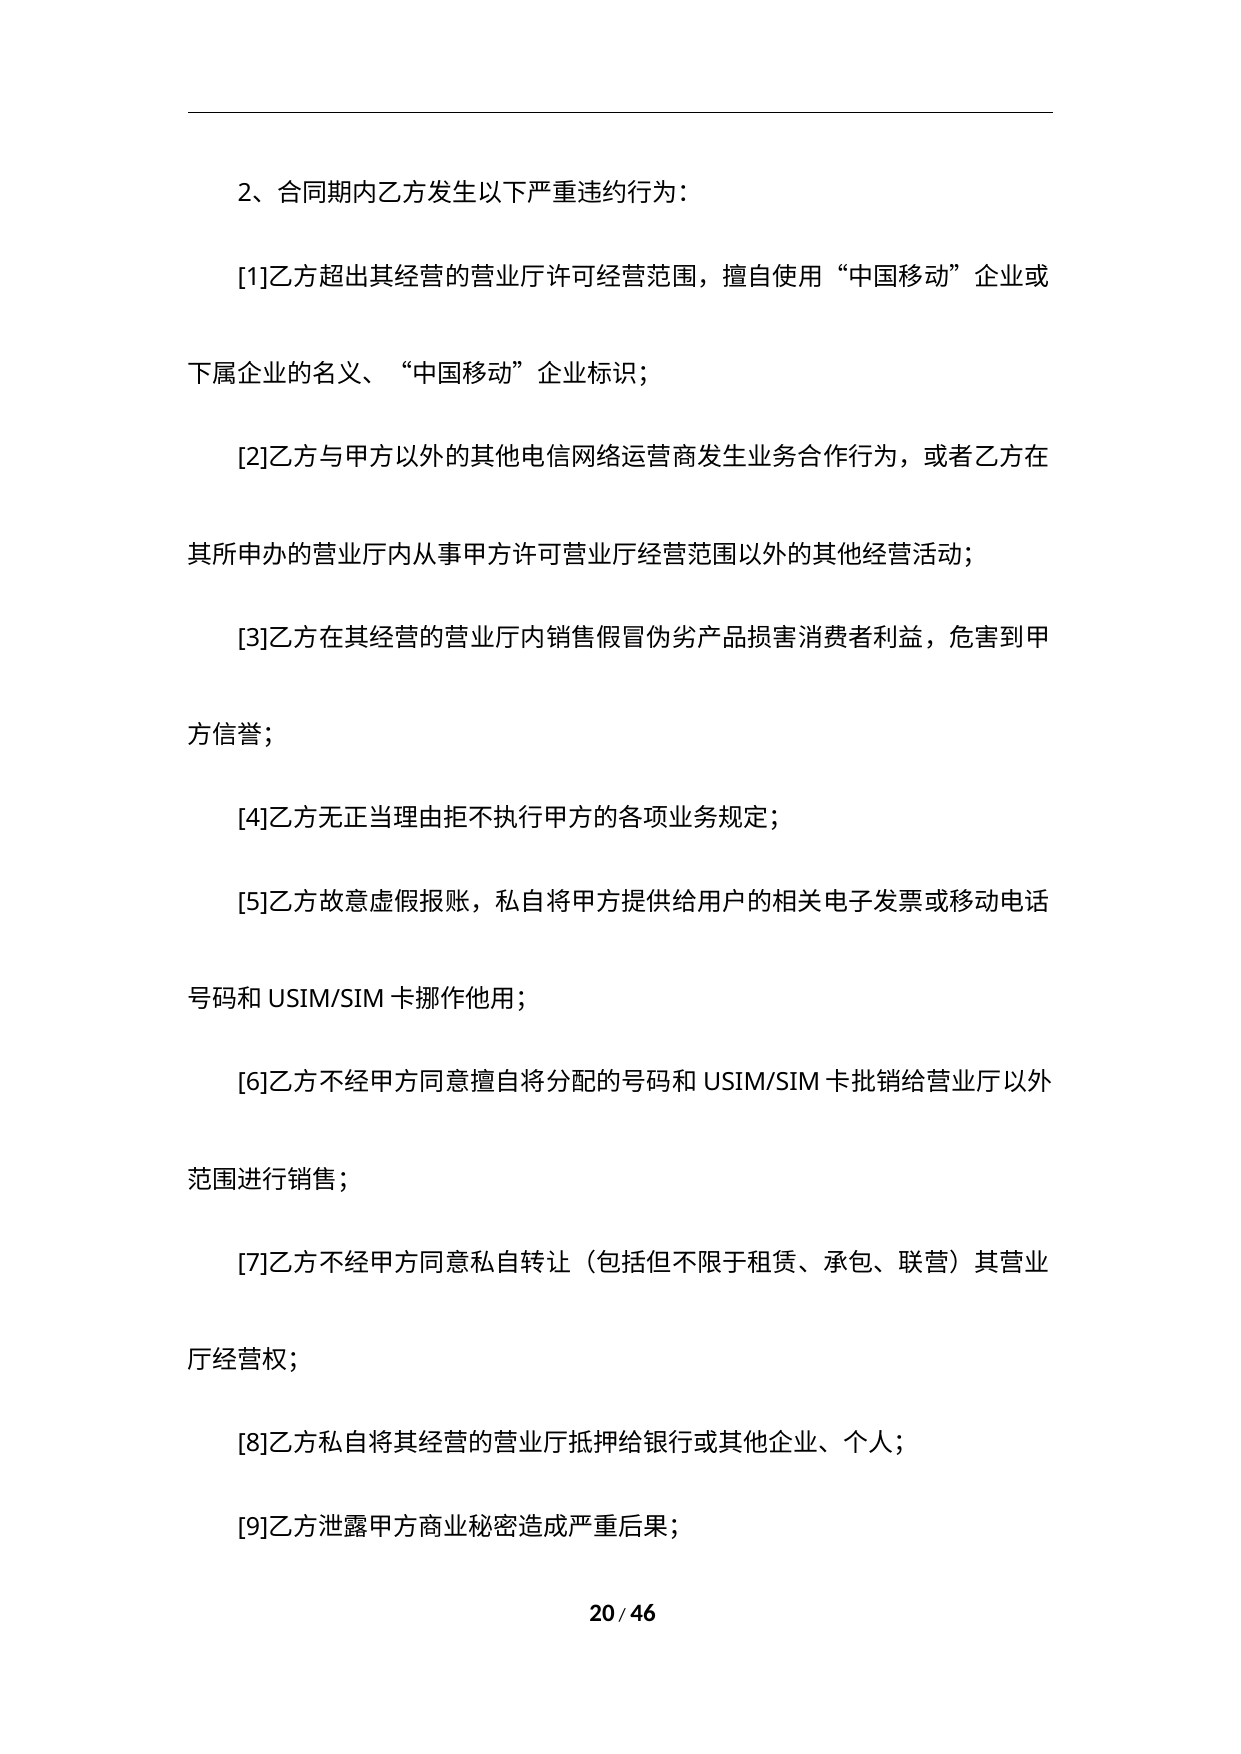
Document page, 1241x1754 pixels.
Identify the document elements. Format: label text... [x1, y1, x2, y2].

text [8]乙方私自将其经营的营业厅抵押给银行或其他企业、个人； [187, 1408, 1053, 1473]
text [6]乙方不经甲方同意擅自将分配的号码和USIM/SIM卡批销给营业厅以外范围进行销售； [187, 1047, 1053, 1210]
text 2、合同期内乙方发生以下严重违约行为： [187, 158, 1053, 223]
text [7]乙方不经甲方同意私自转让（包括但不限于租赁、承包、联营）其营业厅经营权； [187, 1228, 1053, 1390]
text [4]乙方无正当理由拒不执行甲方的各项业务规定； [187, 783, 1053, 848]
text [1]乙方超出其经营的营业厅许可经营范围，擅自使用“中国移动”企业或下属企业的名义、“中国移动”企业标识； [187, 242, 1053, 404]
text [2]乙方与甲方以外的其他电信网络运营商发生业务合作行为，或者乙方在其所申办的营业厅内从事甲方许可营业厅经营范围以外的其他经营活动； [187, 422, 1053, 585]
text [5]乙方故意虚假报账，私自将甲方提供给用户的相关电子发票或移动电话号码和USIM/SIM卡挪作他用； [187, 867, 1053, 1029]
text [3]乙方在其经营的营业厅内销售假冒伪劣产品损害消费者利益，危害到甲方信誉； [187, 603, 1053, 765]
text [9]乙方泄露甲方商业秘密造成严重后果； [187, 1492, 1053, 1557]
